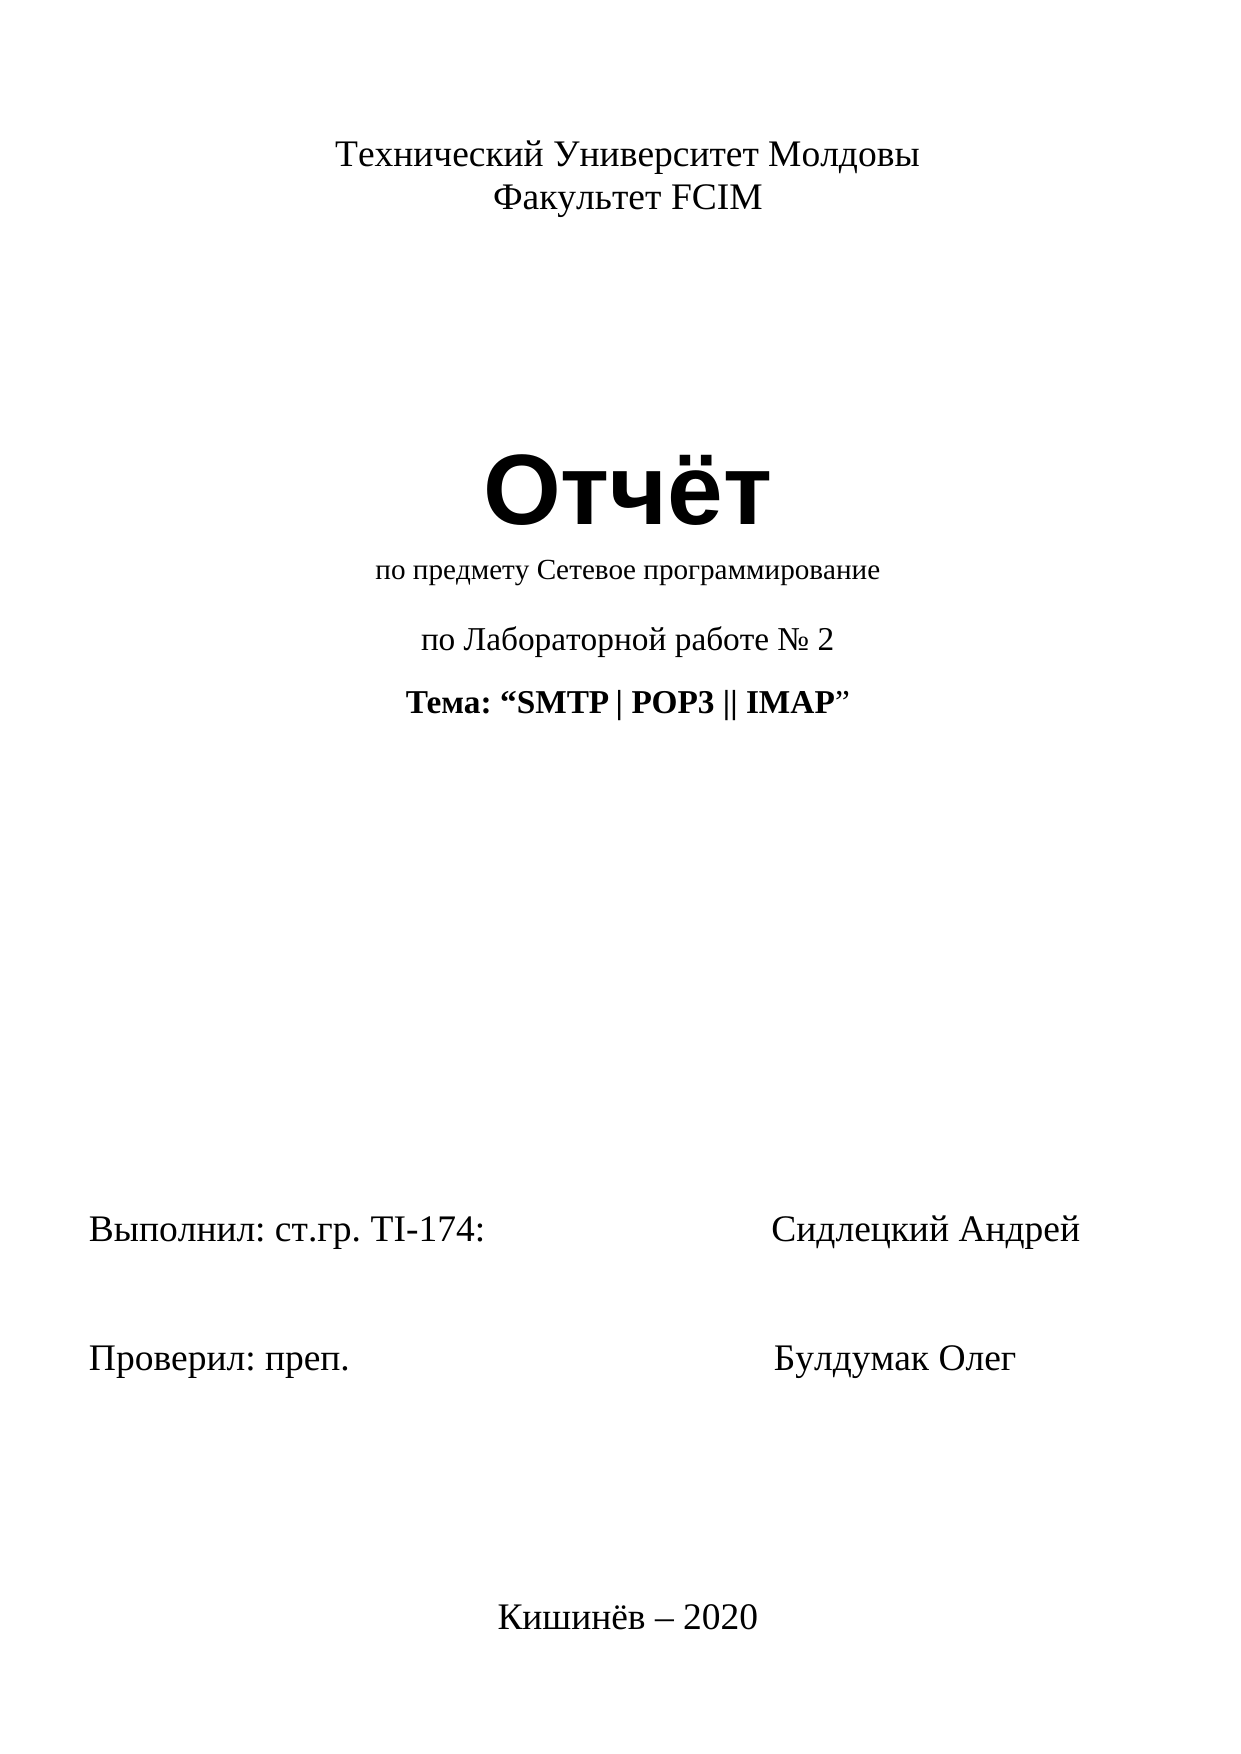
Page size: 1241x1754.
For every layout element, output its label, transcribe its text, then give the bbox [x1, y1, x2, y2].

text по предмету Сетевое программирование [89, 552, 1167, 585]
text Кишинёв – 2020 [89, 1594, 1167, 1637]
subtitle Отчёт [89, 431, 1167, 546]
text Проверил: преп. Булдумак Олег [89, 1335, 1167, 1378]
subtitle Тема: “SMTP | POP3 || IMAP” [89, 682, 1167, 721]
text Факультет FCIM [89, 174, 1167, 218]
text Выполнил: ст.гр. TI-174: Сидлецкий Андрей [89, 1206, 1167, 1249]
text по Лабораторной работе № 2 [89, 619, 1167, 657]
text Технический Университет Молдовы [89, 131, 1167, 174]
